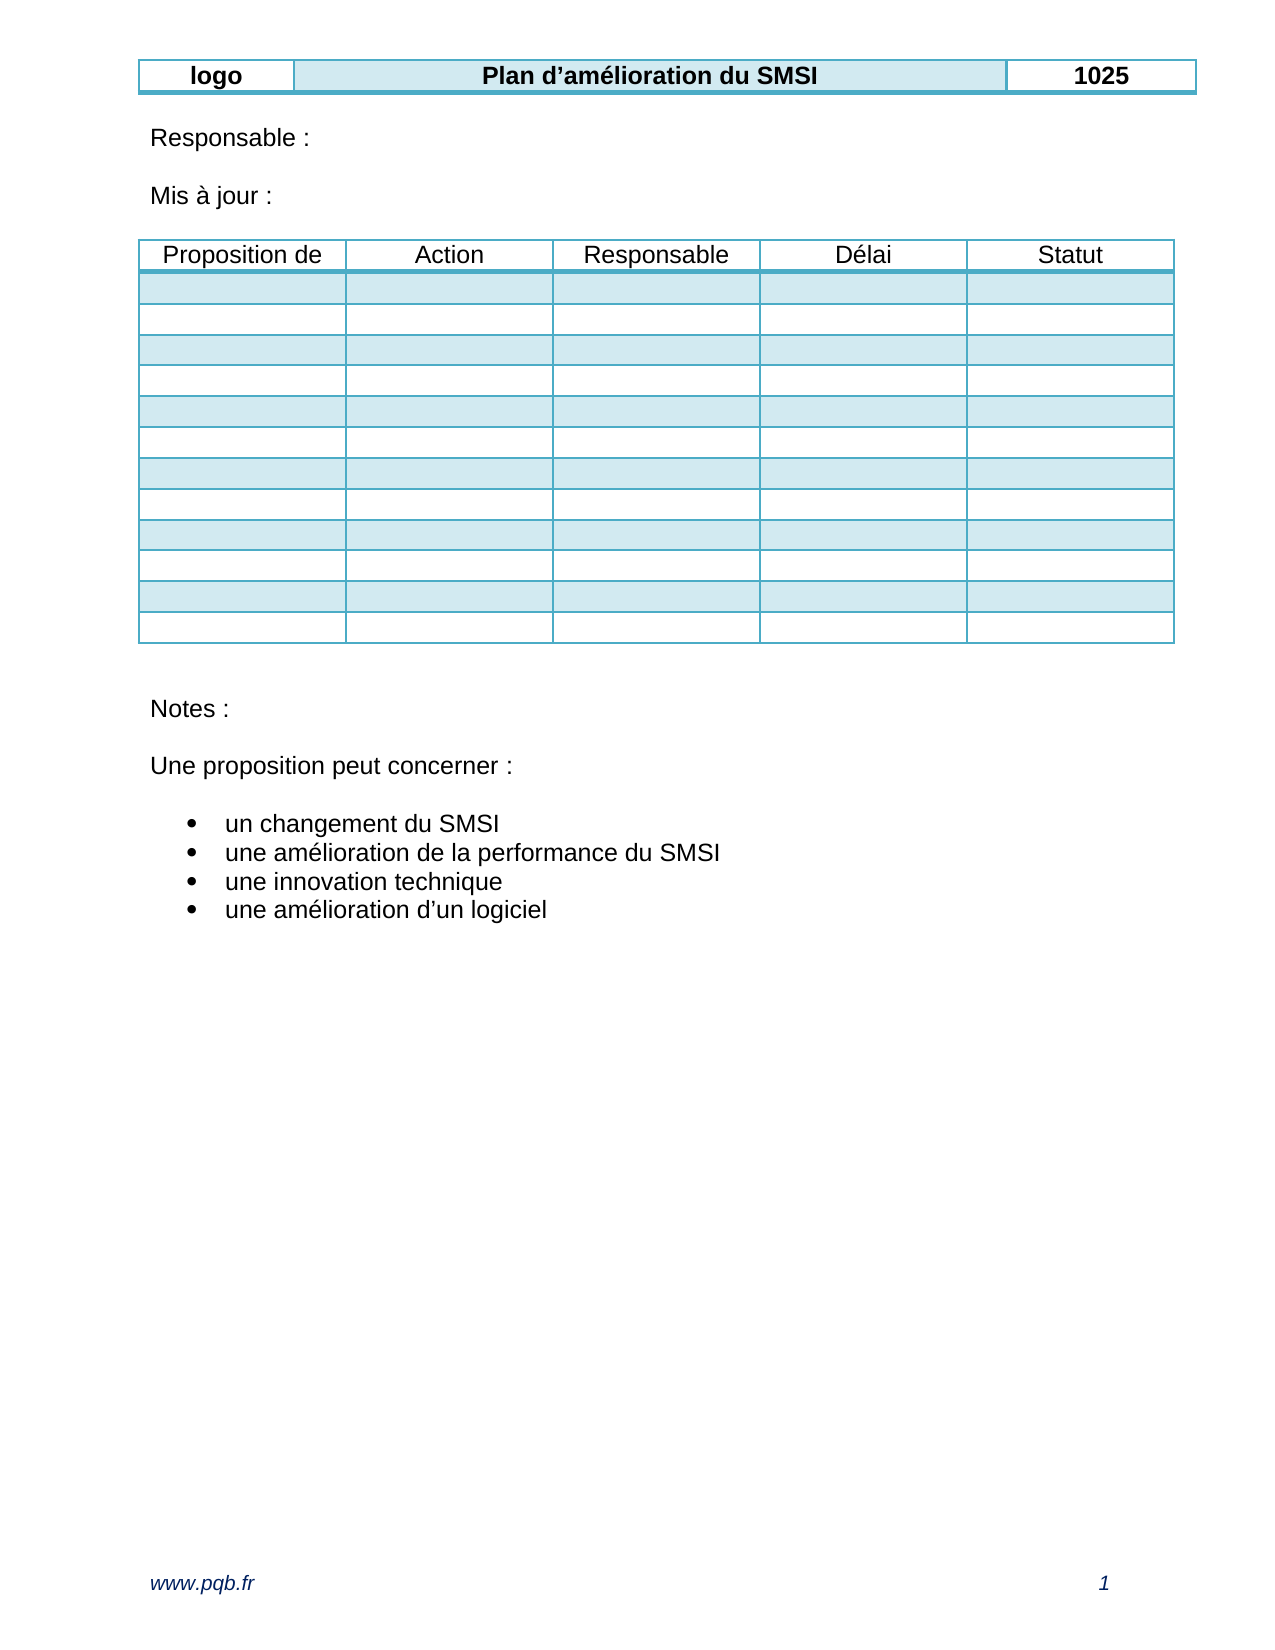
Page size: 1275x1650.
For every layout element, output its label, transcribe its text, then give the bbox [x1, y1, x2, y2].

table_header Responsable [554, 241, 759, 269]
table_cell [554, 366, 759, 395]
table_cell [140, 336, 345, 364]
table_header Proposition de [140, 241, 345, 269]
table_cell [347, 551, 552, 580]
table_cell [968, 305, 1173, 333]
table_cell [968, 582, 1173, 611]
table_cell [761, 582, 966, 611]
table_cell [761, 274, 966, 303]
text Mis à jour : [150, 181, 1185, 210]
table_cell [554, 551, 759, 580]
text Une proposition peut concerner : [150, 751, 1185, 780]
table_cell [761, 459, 966, 488]
table_cell [140, 274, 345, 303]
table_cell [968, 551, 1173, 580]
table_cell [554, 397, 759, 426]
table_header 1025 [1008, 61, 1195, 90]
table_cell [140, 551, 345, 580]
table_cell [761, 305, 966, 333]
table_header Plan d’amélioration du SMSI [295, 61, 1005, 90]
table_cell [554, 582, 759, 611]
table_cell [761, 551, 966, 580]
list une amélioration de la performance du SMSI [187, 838, 1185, 866]
table_cell [347, 366, 552, 395]
table_cell [968, 366, 1173, 395]
table_cell [761, 366, 966, 395]
table_cell [554, 336, 759, 364]
table_cell [968, 490, 1173, 518]
table_cell [968, 428, 1173, 457]
table_cell [140, 582, 345, 611]
table_cell [140, 490, 345, 518]
table_cell [347, 613, 552, 642]
table_cell [968, 274, 1173, 303]
table_header Statut [968, 241, 1173, 269]
table_cell [140, 366, 345, 395]
table_cell [554, 274, 759, 303]
list une amélioration d’un logiciel [187, 895, 1185, 924]
table_cell [347, 336, 552, 364]
table_cell [968, 336, 1173, 364]
table_cell [140, 521, 345, 549]
table_cell [347, 274, 552, 303]
table_cell [968, 613, 1173, 642]
table_cell [554, 305, 759, 333]
table_header Délai [761, 241, 966, 269]
table_cell [140, 305, 345, 333]
table_cell [554, 613, 759, 642]
table_cell [968, 397, 1173, 426]
table_cell [554, 459, 759, 488]
table_cell [347, 582, 552, 611]
table_cell [761, 521, 966, 549]
table_cell [140, 397, 345, 426]
table_cell [554, 428, 759, 457]
table_cell [554, 521, 759, 549]
list un changement du SMSI [187, 809, 1185, 838]
table_cell [347, 305, 552, 333]
table_cell [761, 490, 966, 518]
table_cell [140, 459, 345, 488]
table_cell [140, 428, 345, 457]
table_cell [554, 490, 759, 518]
table_header logo [140, 61, 293, 90]
table_cell [968, 459, 1173, 488]
text Notes : [150, 694, 1185, 722]
table_cell [347, 397, 552, 426]
table_cell [140, 613, 345, 642]
table_cell [347, 521, 552, 549]
table_cell [347, 459, 552, 488]
text Responsable : [150, 123, 1185, 152]
table_cell [761, 428, 966, 457]
table_cell [968, 521, 1173, 549]
table_cell [347, 428, 552, 457]
table_cell [347, 490, 552, 518]
list une innovation technique [187, 866, 1185, 895]
table_header Action [347, 241, 552, 269]
table_cell [761, 397, 966, 426]
table_cell [761, 336, 966, 364]
table_cell [761, 613, 966, 642]
